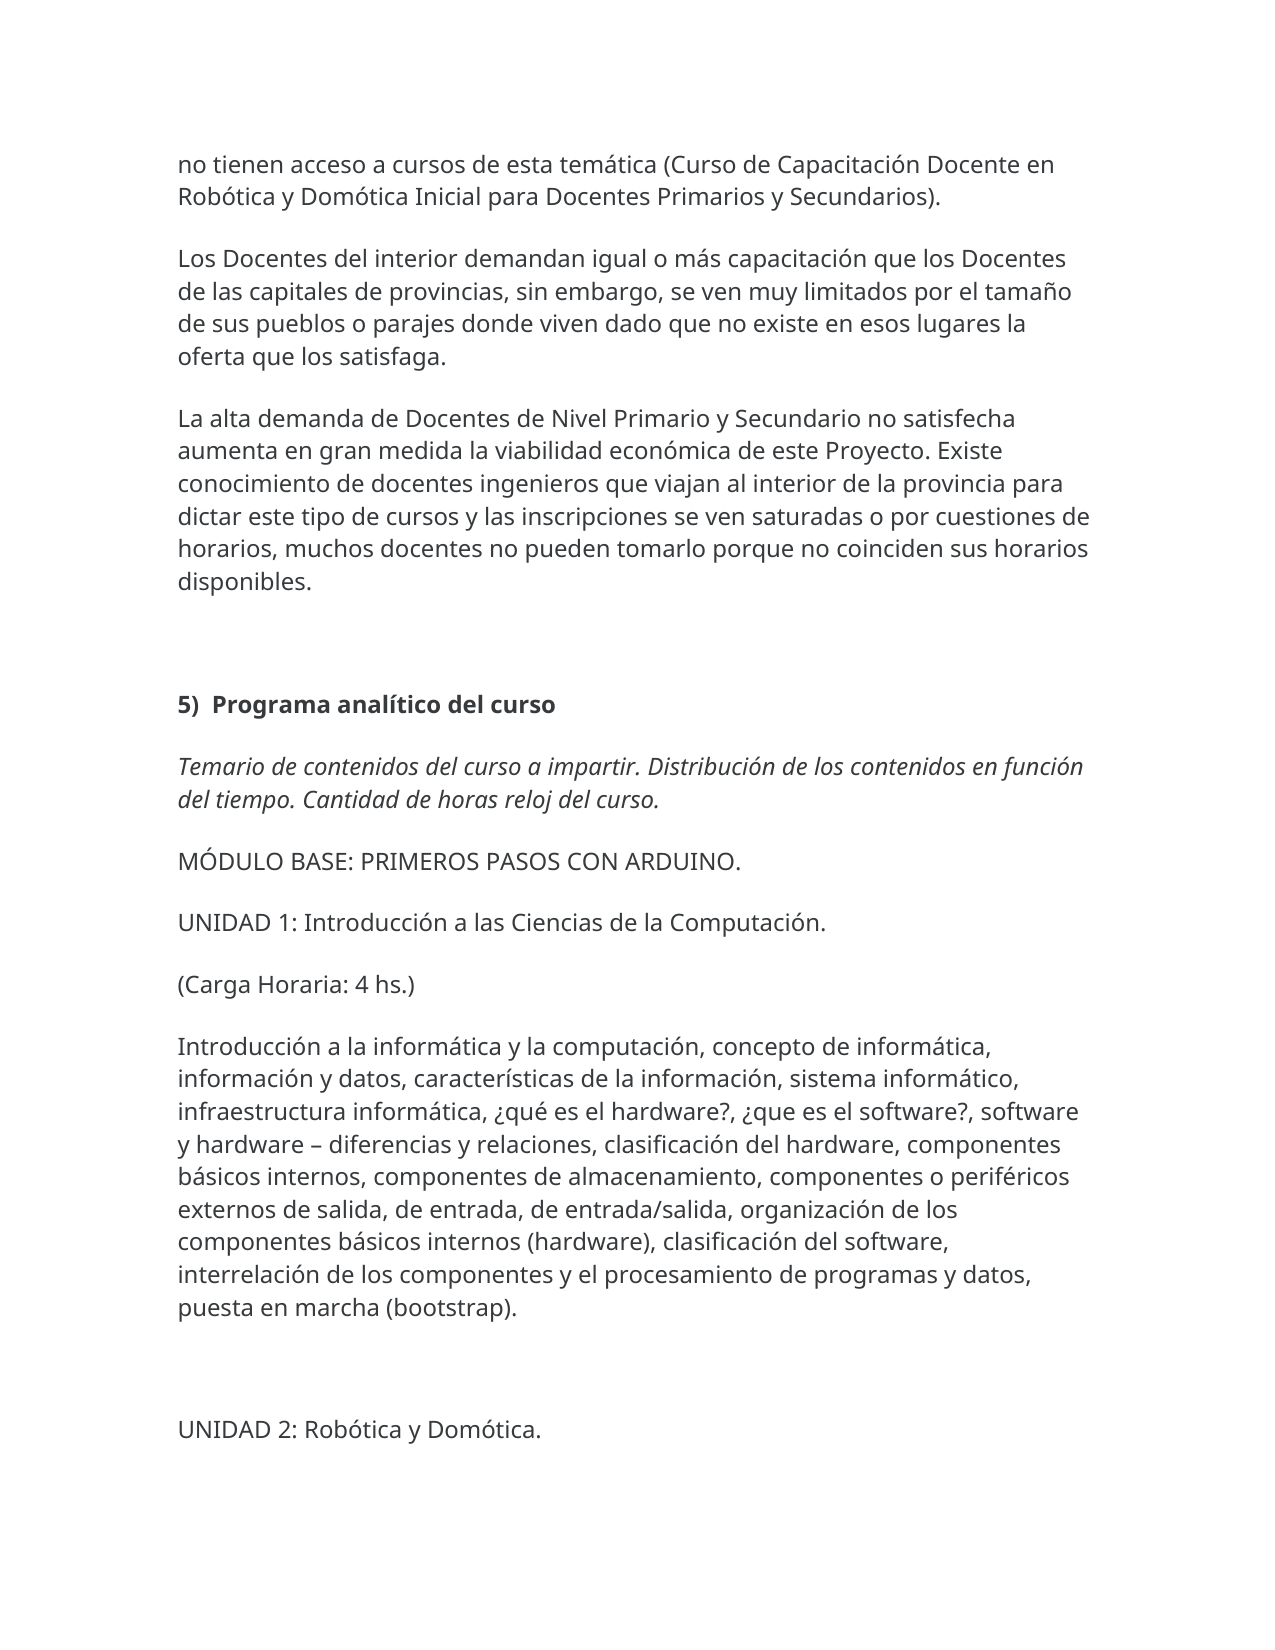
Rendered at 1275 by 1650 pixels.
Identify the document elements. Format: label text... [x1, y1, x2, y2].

text MÓDULO BASE: PRIMEROS PASOS CON ARDUINO. [177, 844, 1098, 877]
text Temario de contenidos del curso a impartir. Distribución de los contenidos en función del tiempo. Cantidad de horas reloj del curso. [177, 750, 1098, 815]
text UNIDAD 1: Introducción a las Ciencias de la Computación. [177, 906, 1098, 939]
text La alta demanda de Docentes de Nivel Primario y Secundario no satisfecha aumenta en gran medida la viabilidad económica de este Proyecto. Existe conocimiento de docentes ingenieros que viajan al interior de la provincia para dictar este tipo de cursos y las inscripciones se ven saturadas o por cuestiones de horarios, muchos docentes no pueden tomarlo porque no coinciden sus horarios disponibles. [177, 402, 1098, 597]
text 5) Programa analítico del curso [177, 688, 1098, 721]
text Introducción a la informática y la computación, concepto de informática, información y datos, características de la información, sistema informático, infraestructura informática, ¿qué es el hardware?, ¿que es el software?, software y hardware – diferencias y relaciones, clasificación del hardware, componentes básicos internos, componentes de almacenamiento, componentes o periféricos externos de salida, de entrada, de entrada/salida, organización de los componentes básicos internos (hardware), clasificación del software, interrelación de los componentes y el procesamiento de programas y datos, puesta en marcha (bootstrap). [177, 1029, 1098, 1384]
text Los Docentes del interior demandan igual o más capacitación que los Docentes de las capitales de provincias, sin embargo, se ven muy limitados por el tamaño de sus pueblos o parajes donde viven dado que no existe en esos lugares la oferta que los satisfaga. [177, 242, 1098, 372]
text (Carga Horaria: 4 hs.) [177, 968, 1098, 1000]
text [177, 148, 1098, 213]
text UNIDAD 2: Robótica y Domótica. [177, 1413, 1098, 1445]
